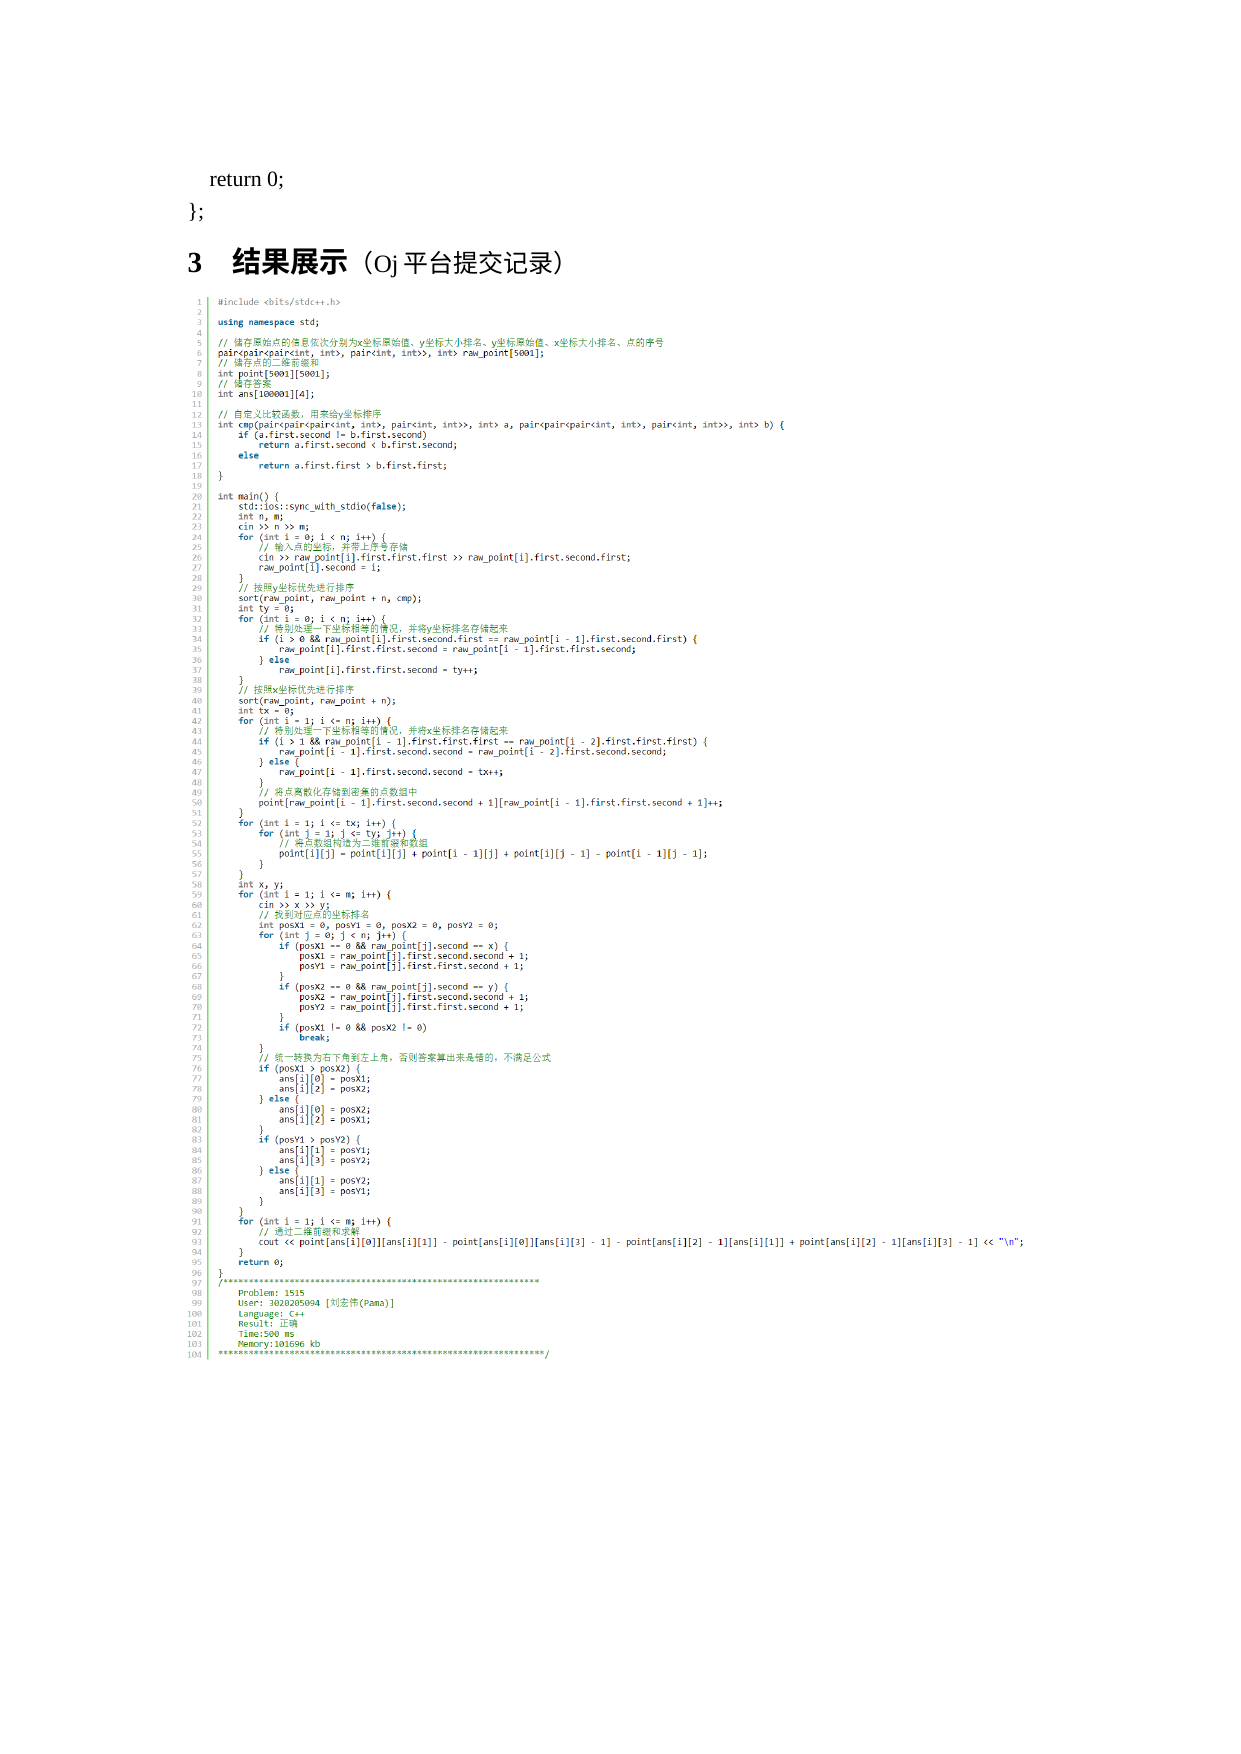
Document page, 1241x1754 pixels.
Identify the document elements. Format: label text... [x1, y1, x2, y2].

text return 0; [187, 162, 1053, 194]
picture [187, 292, 1053, 1362]
list 结果展示（Oj平台提交记录） [187, 227, 1053, 292]
text }; [187, 194, 1053, 227]
